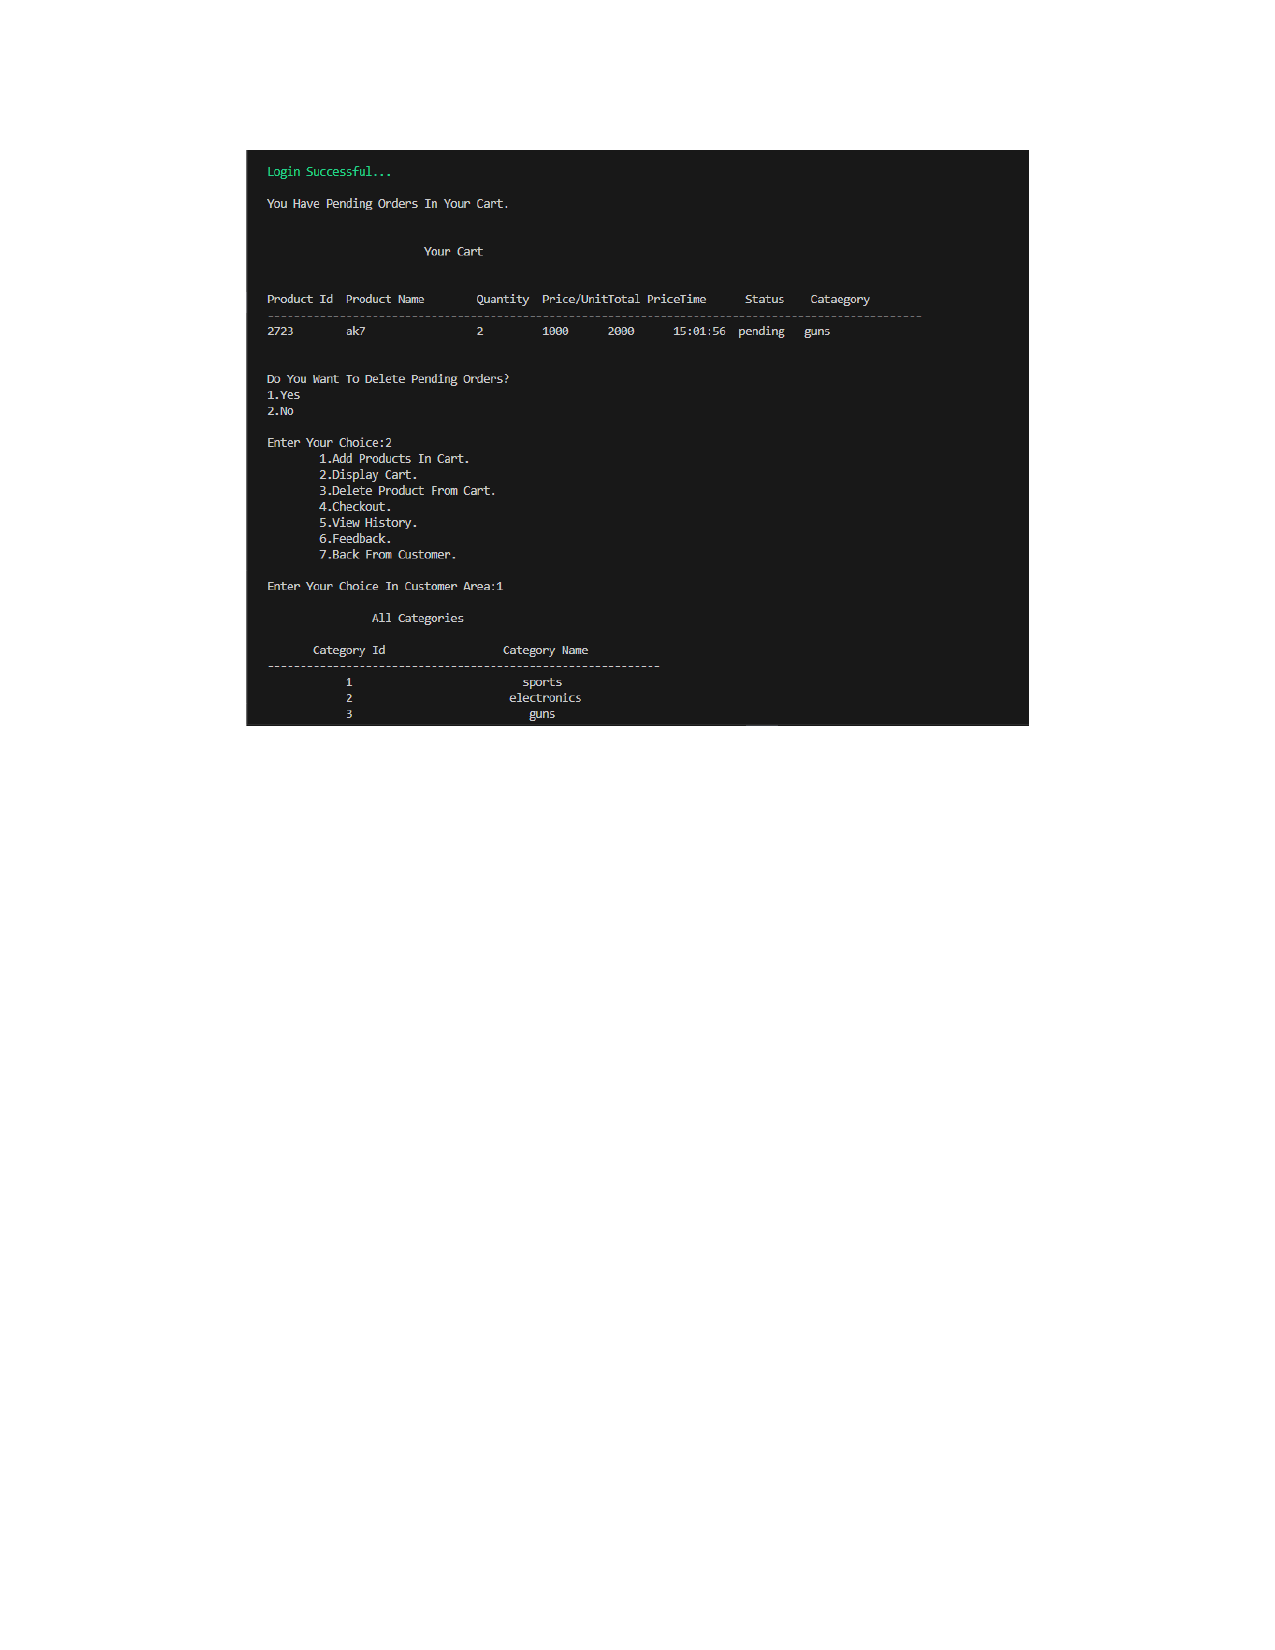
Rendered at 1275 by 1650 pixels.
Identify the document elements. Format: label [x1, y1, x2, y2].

picture [246, 150, 1029, 726]
